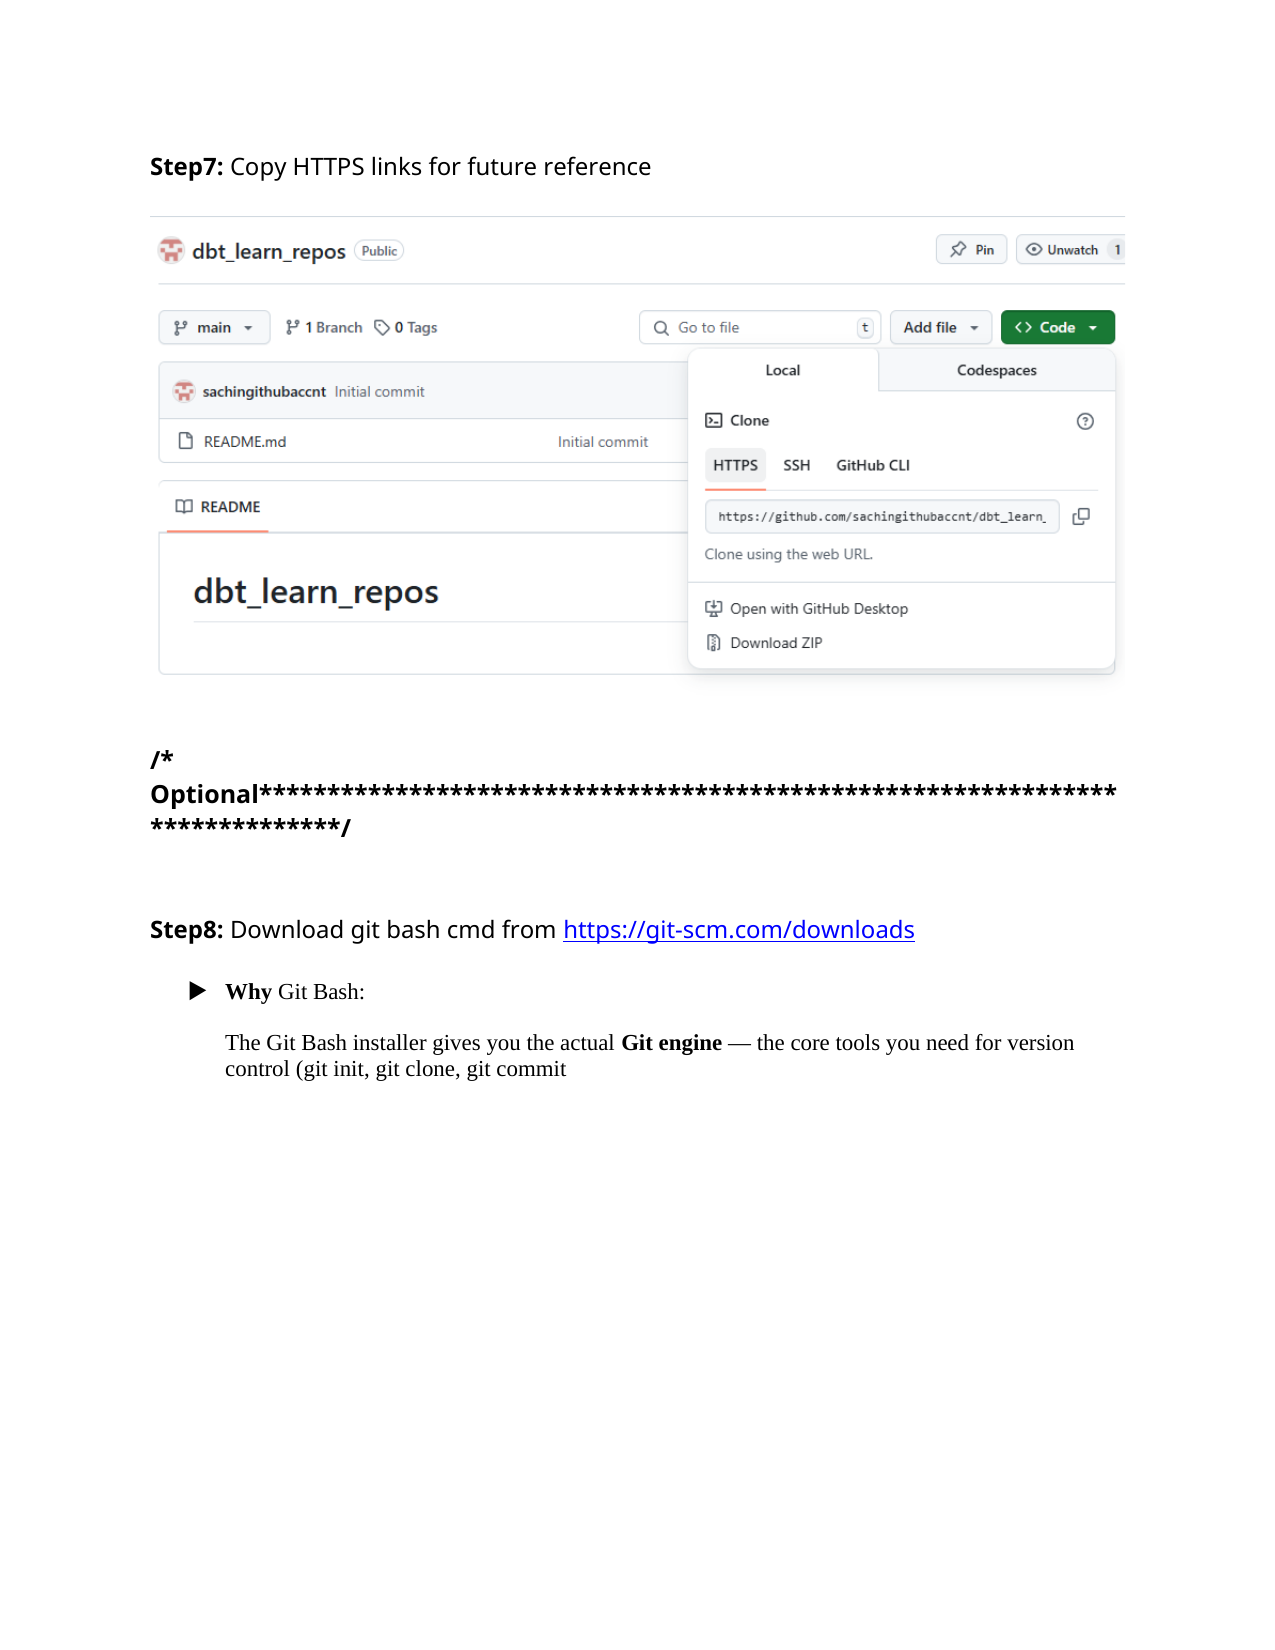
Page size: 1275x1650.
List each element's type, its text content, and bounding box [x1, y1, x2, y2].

text The Git Bash installer gives you the actual Git engine — the core tools you need for version control (git init, git clone, git commit [225, 1029, 1125, 1082]
list Why Git Bash: [187, 978, 1125, 1004]
text Step8: Download git bash cmd from https://git-scm.com/downloads [150, 913, 1125, 945]
text /* Optional*****************************************************************************/ [150, 742, 1125, 845]
picture [150, 216, 1125, 709]
text Step7: Copy HTTPS links for future reference [150, 150, 1125, 183]
